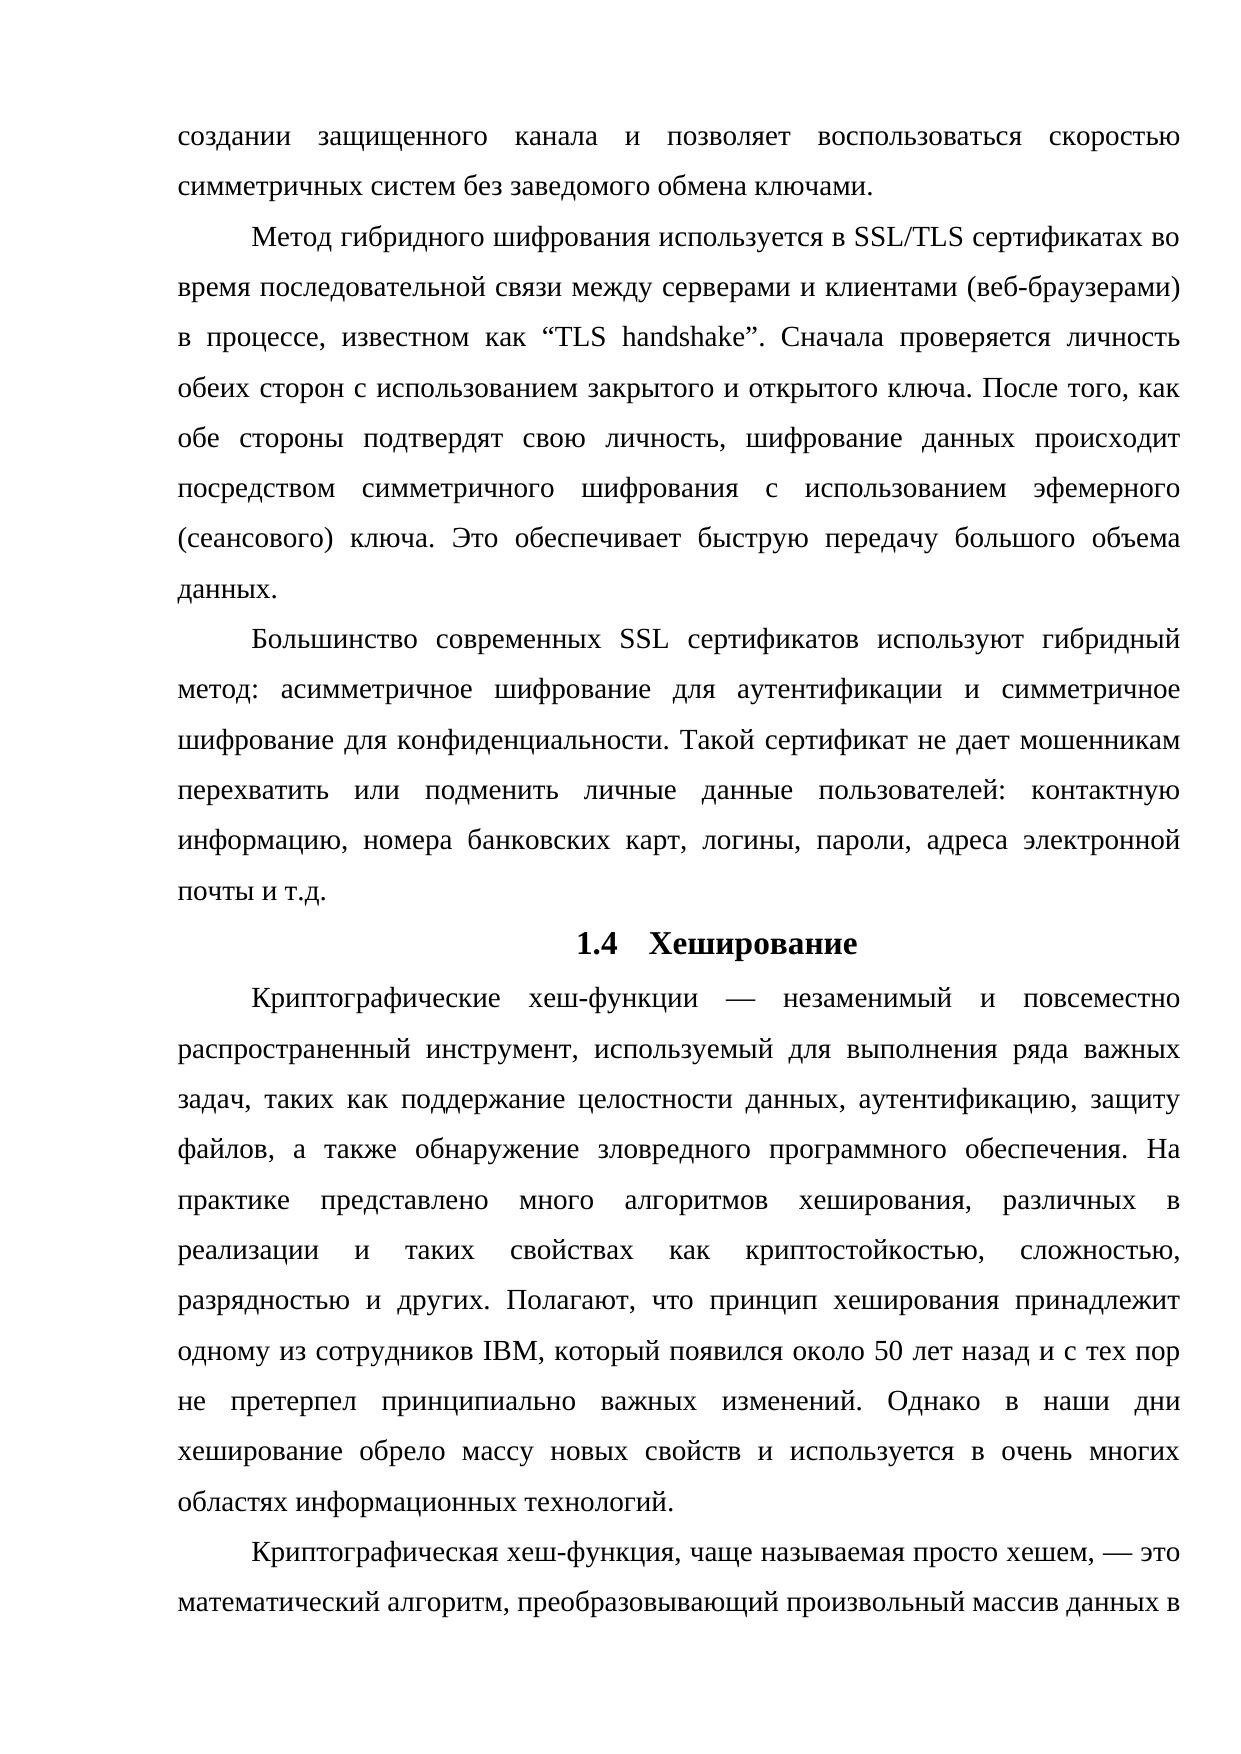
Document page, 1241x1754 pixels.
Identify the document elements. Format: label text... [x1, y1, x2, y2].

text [177, 118, 1181, 202]
text Метод гибридного шифрования используется в SSL/TLS сертификатах во время последовательной связи между серверами и клиентами (веб-браузерами) в процессе, известном как “TLS handshake”. Сначала проверяется личность обеих сторон с использованием закрытого и открытого ключа. После того, как обе стороны подтвердят свою личность, шифрование данных происходит посредством симметричного шифрования с использованием эфемерного (сеансового) ключа. Это обеспечивает быструю передачу большого объема данных. [177, 219, 1181, 604]
subtitle Хеширование [252, 923, 1181, 961]
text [177, 1534, 1181, 1618]
text Большинство современных SSL сертификатов используют гибридный метод: асимметричное шифрование для аутентификации и симметричное шифрование для конфиденциальности. Такой сертификат не дает мошенникам перехватить или подменить личные данные пользователей: контактную информацию, номера банковских карт, логины, пароли, адреса электронной почты и т.д. [177, 621, 1181, 906]
text Криптографические хеш-функции — незаменимый и повсеместно распространенный инструмент, используемый для выполнения ряда важных задач, таких как поддержание целостности данных, аутентификацию, защиту файлов, а также обнаружение зловредного программного обеспечения. На практике представлено много алгоритмов хеширования, различных в реализации и таких свойствах как криптостойкостью, сложностью, разрядностью и других. Полагают, что принцип хеширования принадлежит одному из сотрудников IBM, который появился около 50 лет назад и с тех пор не претерпел принципиально важных изменений. Однако в наши дни хеширование обрело массу новых свойств и используется в очень многих областях информационных технологий. [177, 981, 1181, 1517]
